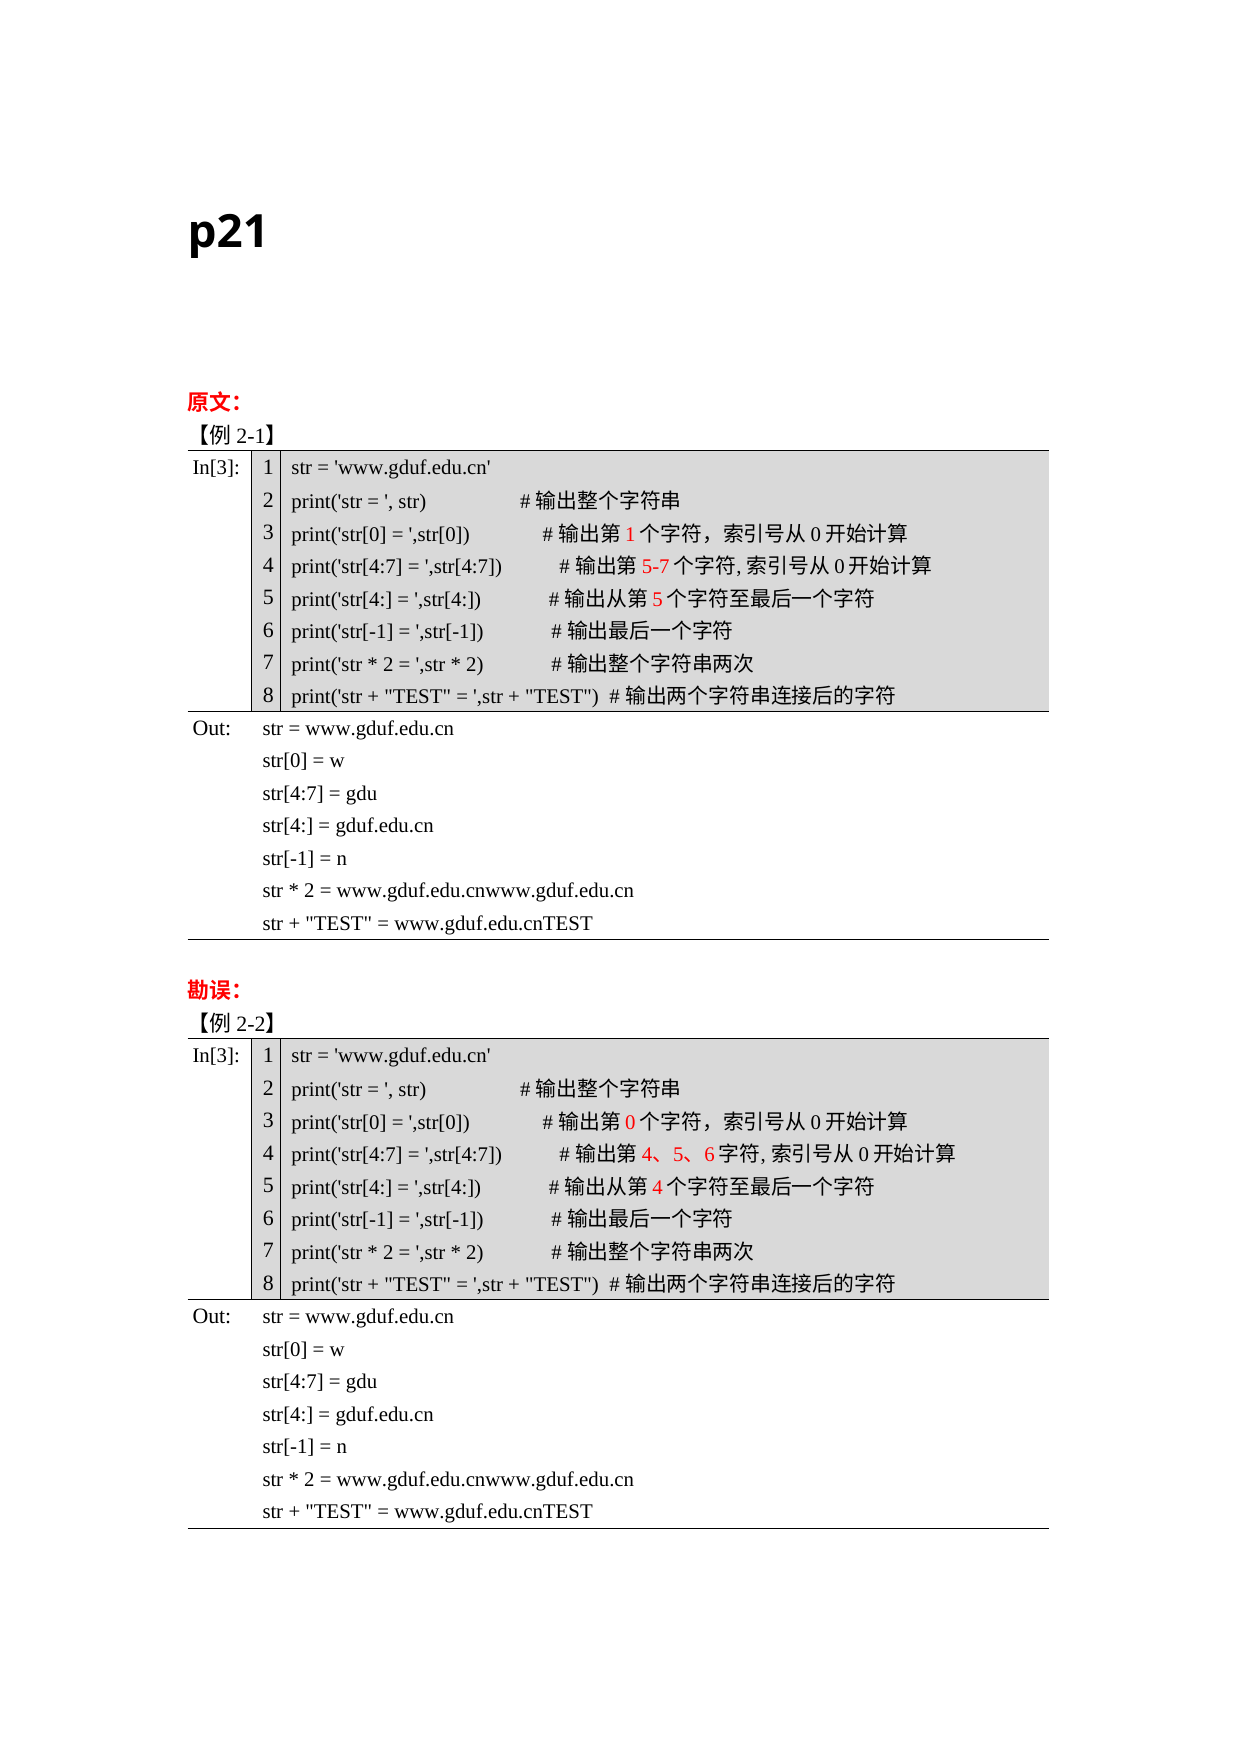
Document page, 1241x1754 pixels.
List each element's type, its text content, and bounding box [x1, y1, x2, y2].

subtitle p21 [187, 197, 1053, 262]
text 勘误： [187, 973, 1053, 1005]
table_header str = 'www.gduf.edu.cn' print('str = ', str) # 输出整个字符串 print('str[0] = ',str[0]) # 输出第0个字符，索引号从0开始计算 print('str[4:7] = ',str[4:7]) # 输出第4、5、6字符, 索引号从0开始计算 print('str[4:] = ',str[4:]) # 输出从第4个字符至最后一个字符 print('str[-1] = ',str[-1]) # 输出最后一个字符 print('str * 2 = ',str * 2) # 输出整个字符串两次 print('str + "TEST" = ',str + "TEST") # 输出两个字符串连接后的字符 [281, 1039, 1049, 1299]
table_cell Out: [188, 1300, 251, 1527]
table_header [188, 451, 251, 711]
table_header 1 2 3 4 5 6 7 8 [252, 451, 280, 711]
table_header [188, 1039, 251, 1299]
table_cell str = www.gduf.edu.cn str[0] = w str[4:7] = gdu str[4:] = gduf.edu.cn str[-1] = n str * 2 = www.gduf.edu.cnwww.gduf.edu.cn str + "TEST" = www.gduf.edu.cnTEST [251, 1300, 1049, 1527]
table_cell Out: [188, 712, 251, 939]
table_cell str = www.gduf.edu.cn str[0] = w str[4:7] = gdu str[4:] = gduf.edu.cn str[-1] = n str * 2 = www.gduf.edu.cnwww.gduf.edu.cn str + "TEST" = www.gduf.edu.cnTEST [251, 712, 1049, 939]
table_header 1 2 3 4 5 6 7 8 [252, 1039, 280, 1299]
table_header str = 'www.gduf.edu.cn' print('str = ', str) # 输出整个字符串 print('str[0] = ',str[0]) # 输出第1个字符，索引号从0开始计算 print('str[4:7] = ',str[4:7]) # 输出第5-7个字符, 索引号从0开始计算 print('str[4:] = ',str[4:]) # 输出从第5个字符至最后一个字符 print('str[-1] = ',str[-1]) # 输出最后一个字符 print('str * 2 = ',str * 2) # 输出整个字符串两次 print('str + "TEST" = ',str + "TEST") # 输出两个字符串连接后的字符 [281, 451, 1049, 711]
text 原文： [187, 385, 1053, 417]
